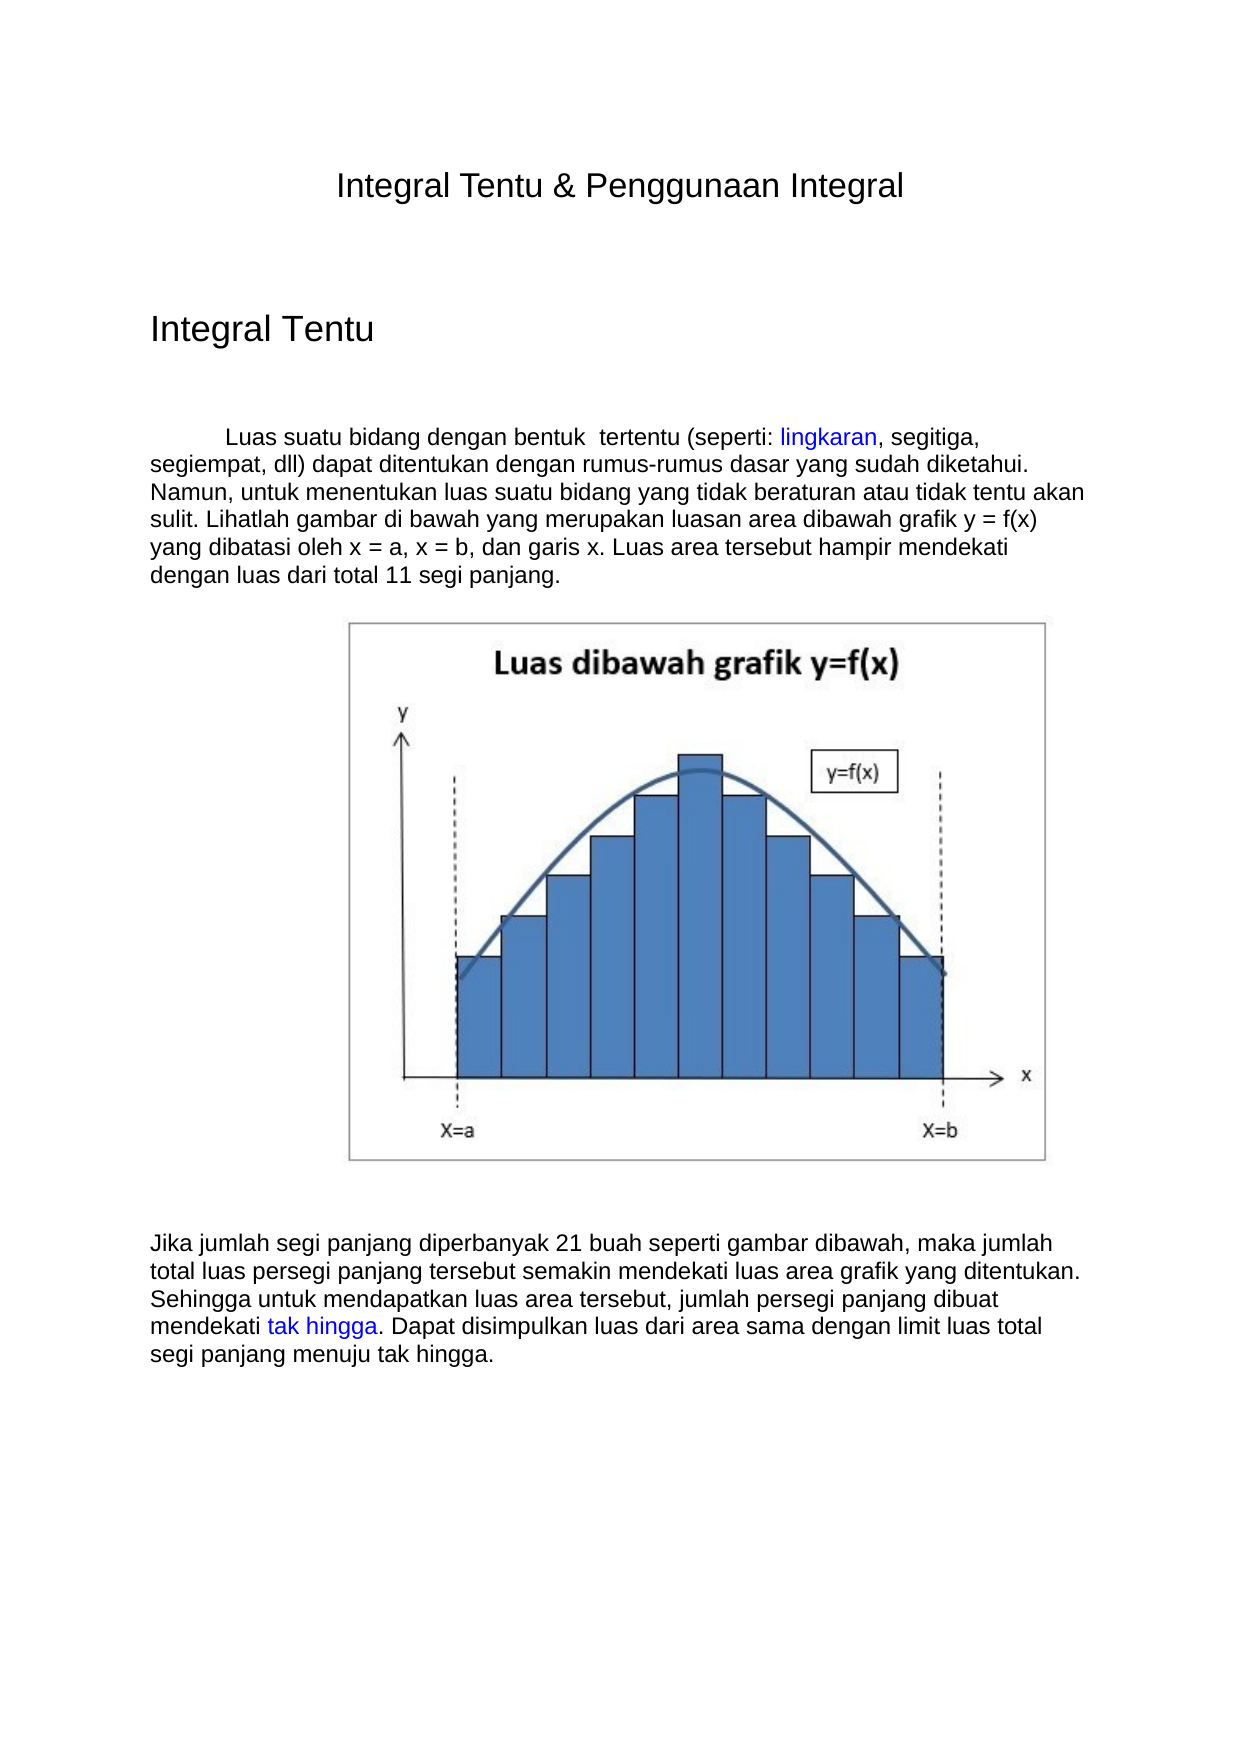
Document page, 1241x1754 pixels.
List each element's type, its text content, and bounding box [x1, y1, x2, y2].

text Luas suatu bidang dengan bentuk tertentu (seperti: lingkaran, segitiga, segiempat, dll) dapat ditentukan dengan rumus-rumus dasar yang sudah diketahui. Namun, untuk menentukan luas suatu bidang yang tidak beraturan atau tidak tentu akan sulit. Lihatlah gambar di bawah yang merupakan luasan area dibawah grafik y = f(x) yang dibatasi oleh x = a, x = b, dan garis x. Luas area tersebut hampir mendekati dengan luas dari total 11 segi panjang. [150, 422, 1090, 588]
text Integral Tentu & Penggunaan Integral [150, 166, 1090, 205]
text Jika jumlah segi panjang diperbanyak 21 buah seperti gambar dibawah, maka jumlah total luas persegi panjang tersebut semakin mendekati luas area grafik yang ditentukan. Sehingga untuk mendapatkan luas area tersebut, jumlah persegi panjang dibuat mendekati tak hingga. Dapat disimpulkan luas dari area sama dengan limit luas total segi panjang menuju tak hingga. [150, 1229, 1090, 1367]
picture [342, 615, 1054, 1169]
text Integral Tentu [150, 307, 1090, 349]
